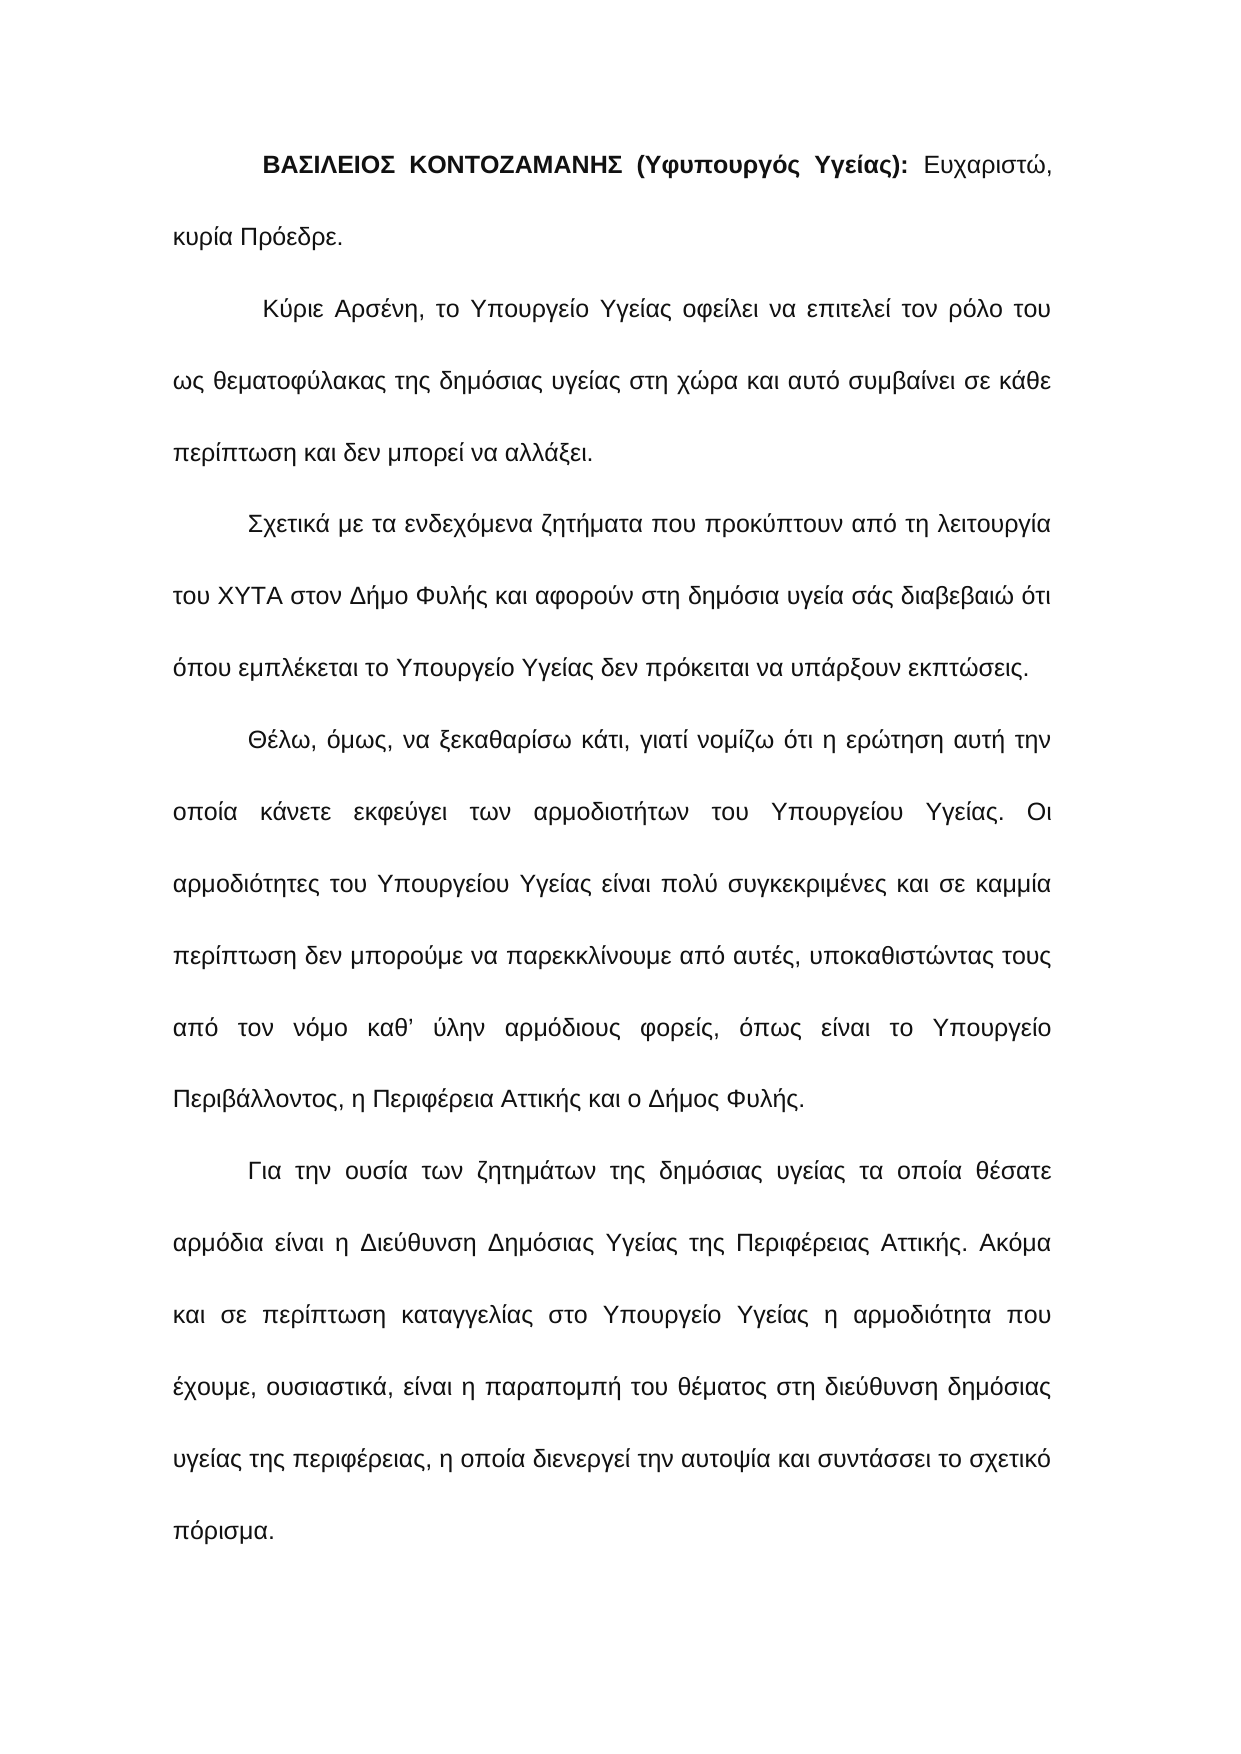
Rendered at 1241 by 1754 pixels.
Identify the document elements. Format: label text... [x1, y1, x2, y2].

text Θέλω, όμως, να ξεκαθαρίσω κάτι, γιατί νομίζω ότι η ερώτηση αυτή την οποία κάνετε εκφεύγει των αρμοδιοτήτων του Υπουργείου Υγείας. Οι αρμοδιότητες του Υπουργείου Υγείας είναι πολύ συγκεκριμένες και σε καμμία περίπτωση δεν μπορούμε να παρεκκλίνουμε από αυτές, υποκαθιστώντας τους από τον νόμο καθ’ ύλην αρμόδιους φορείς, όπως είναι το Υπουργείο Περιβάλλοντος, η Περιφέρεια Αττικής και ο Δήμος Φυλής. [173, 725, 1053, 1113]
text Κύριε Αρσένη, το Υπουργείο Υγείας οφείλει να επιτελεί τον ρόλο του ως θεματοφύλακας της δημόσιας υγείας στη χώρα και αυτό συμβαίνει σε κάθε περίπτωση και δεν μπορεί να αλλάξει. [173, 294, 1053, 466]
text Για την ουσία των ζητημάτων της δημόσιας υγείας τα οποία θέσατε αρμόδια είναι η Διεύθυνση Δημόσιας Υγείας της Περιφέρειας Αττικής. Ακόμα και σε περίπτωση καταγγελίας στο Υπουργείο Υγείας η αρμοδιότητα που έχουμε, ουσιαστικά, είναι η παραπομπή του θέματος στη διεύθυνση δημόσιας υγείας της περιφέρειας, η οποία διενεργεί την αυτοψία και συντάσσει το σχετικό πόρισμα. [173, 1156, 1053, 1544]
text Σχετικά με τα ενδεχόμενα ζητήματα που προκύπτουν από τη λειτουργία του ΧΥΤΑ στον Δήμο Φυλής και αφορούν στη δημόσια υγεία σάς διαβεβαιώ ότι όπου εμπλέκεται το Υπουργείο Υγείας δεν πρόκειται να υπάρξουν εκπτώσεις. [173, 509, 1053, 682]
text ΒΑΣΙΛΕΙΟΣ ΚΟΝΤΟΖΑΜΑΝΗΣ (Υφυπουργός Υγείας): Ευχαριστώ, κυρία Πρόεδρε. [173, 150, 1053, 251]
